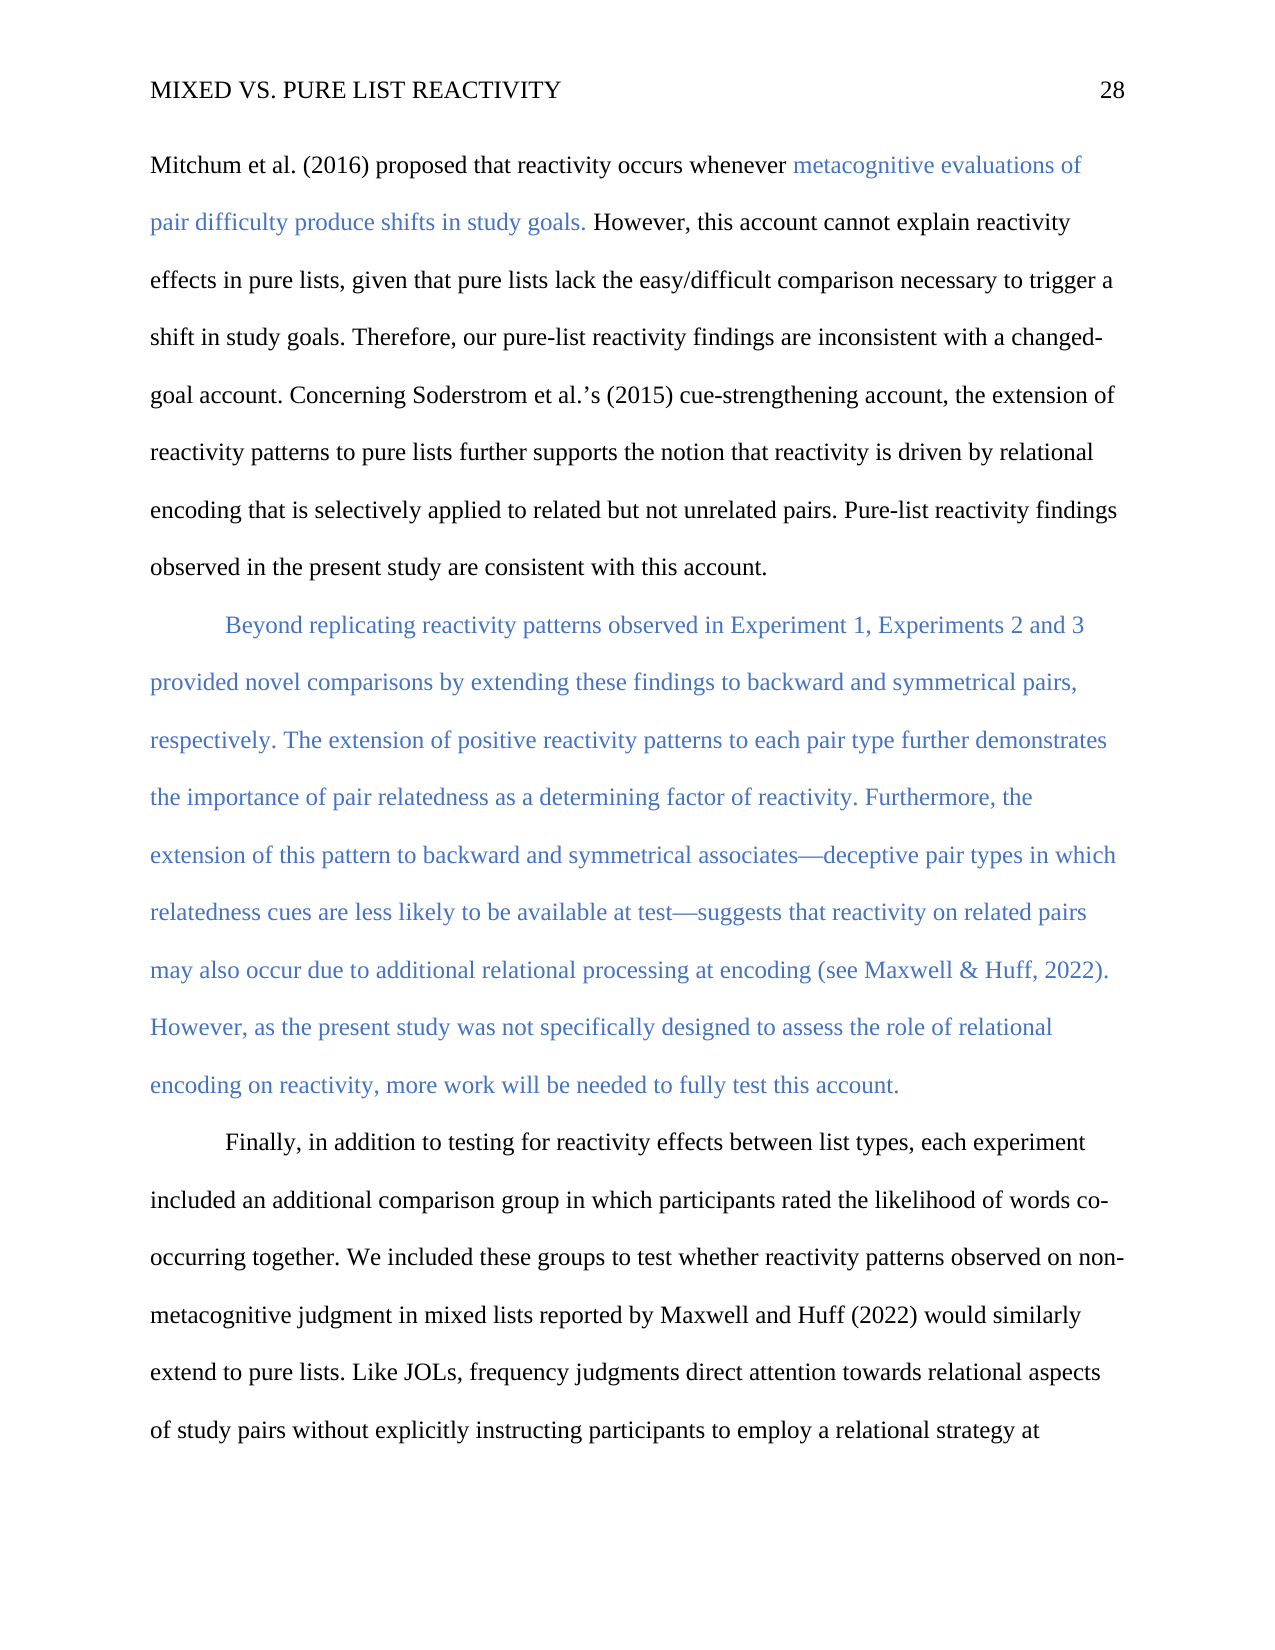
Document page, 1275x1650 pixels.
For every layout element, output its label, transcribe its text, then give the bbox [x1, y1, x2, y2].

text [150, 1127, 1125, 1444]
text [150, 150, 1125, 581]
text Beyond replicating reactivity patterns observed in Experiment 1, Experiments 2 and 3 provided novel comparisons by extending these findings to backward and symmetrical pairs, respectively. The extension of positive reactivity patterns to each pair type further demonstrates the importance of pair relatedness as a determining factor of reactivity. Furthermore, the extension of this pattern to backward and symmetrical associates—deceptive pair types in which relatedness cues are less likely to be available at test—suggests that reactivity on related pairs may also occur due to additional relational processing at encoding (see Maxwell & Huff, 2022). However, as the present study was not specifically designed to assess the role of relational encoding on reactivity, more work will be needed to fully test this account. [150, 610, 1125, 1099]
